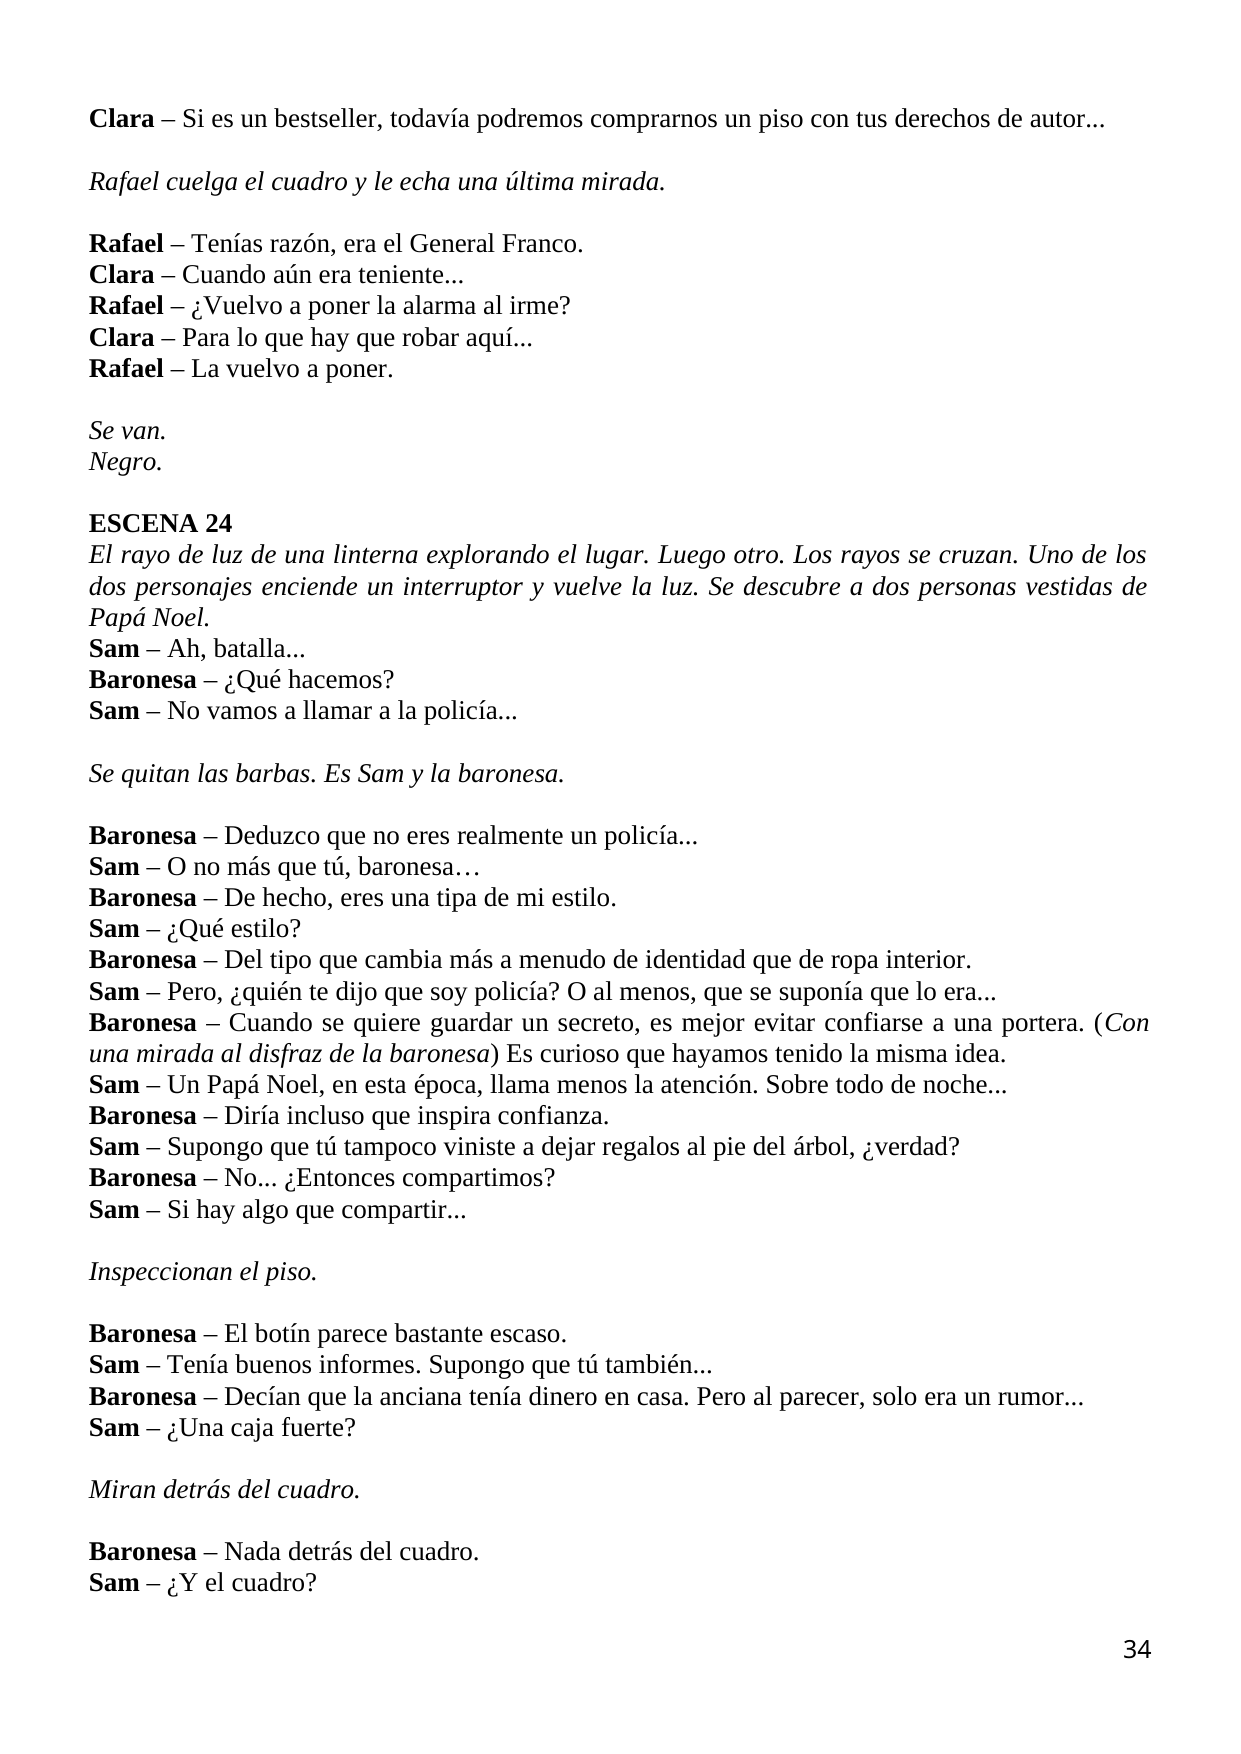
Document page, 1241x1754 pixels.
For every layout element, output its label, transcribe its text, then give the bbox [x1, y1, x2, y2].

text Sam – ¿Una caja fuerte? [88, 1411, 1152, 1442]
text El rayo de luz de una linterna explorando el lugar. Luego otro. Los rayos se cruzan. Uno de los dos personajes enciende un interruptor y vuelve la luz. Se descubre a dos personas vestidas de Papá Noel. [88, 539, 1152, 632]
text Baronesa – No... ¿Entonces compartimos? [88, 1162, 1152, 1193]
text Sam – ¿Qué estilo? [88, 912, 1152, 943]
text Baronesa – De hecho, eres una tipa de mi estilo. [88, 881, 1152, 912]
text Clara – Para lo que hay que robar aquí... [88, 321, 1152, 352]
text Se van. [88, 414, 1152, 445]
text Clara – Cuando aún era teniente... [88, 258, 1152, 289]
text Sam – Tenía buenos informes. Supongo que tú también... [88, 1348, 1152, 1379]
text Rafael – ¿Vuelvo a poner la alarma al irme? [88, 289, 1152, 321]
text Rafael cuelga el cuadro y le echa una última mirada. [88, 165, 1152, 196]
text Rafael – Tenías razón, era el General Franco. [88, 227, 1152, 258]
text Miran detrás del cuadro. [88, 1473, 1152, 1504]
text Sam – O no más que tú, baronesa… [88, 850, 1152, 881]
text Baronesa – Decían que la anciana tenía dinero en casa. Pero al parecer, solo era un rumor... [88, 1379, 1152, 1411]
text Sam – Supongo que tú tampoco viniste a dejar regalos al pie del árbol, ¿verdad? [88, 1130, 1152, 1162]
text Baronesa – El botín parece bastante escaso. [88, 1317, 1152, 1348]
text Baronesa – ¿Qué hacemos? [88, 663, 1152, 694]
text Sam – ¿Y el cuadro? [88, 1566, 1152, 1598]
text ESCENA 24 [88, 507, 1152, 539]
text Negro. [88, 445, 1152, 476]
text Sam – Un Papá Noel, en esta época, llama menos la atención. Sobre todo de noche... [88, 1068, 1152, 1099]
text Sam – Si hay algo que compartir... [88, 1193, 1152, 1224]
text Sam – Pero, ¿quién te dijo que soy policía? O al menos, que se suponía que lo era... [88, 975, 1152, 1006]
text Sam – No vamos a llamar a la policía... [88, 694, 1152, 726]
text Se quitan las barbas. Es Sam y la baronesa. [88, 757, 1152, 788]
text Clara – Si es un bestseller, todavía podremos comprarnos un piso con tus derechos de autor... [88, 103, 1152, 134]
text Baronesa – Cuando se quiere guardar un secreto, es mejor evitar confiarse a una portera. (Con una mirada al disfraz de la baronesa) Es curioso que hayamos tenido la misma idea. [88, 1006, 1152, 1068]
text Rafael – La vuelvo a poner. [88, 352, 1152, 383]
text Baronesa – Diría incluso que inspira confianza. [88, 1099, 1152, 1130]
text Sam – Ah, batalla... [88, 632, 1152, 663]
text Baronesa – Del tipo que cambia más a menudo de identidad que de ropa interior. [88, 943, 1152, 975]
text Baronesa – Nada detrás del cuadro. [88, 1535, 1152, 1566]
text Baronesa – Deduzco que no eres realmente un policía... [88, 819, 1152, 850]
text Inspeccionan el piso. [88, 1255, 1152, 1286]
